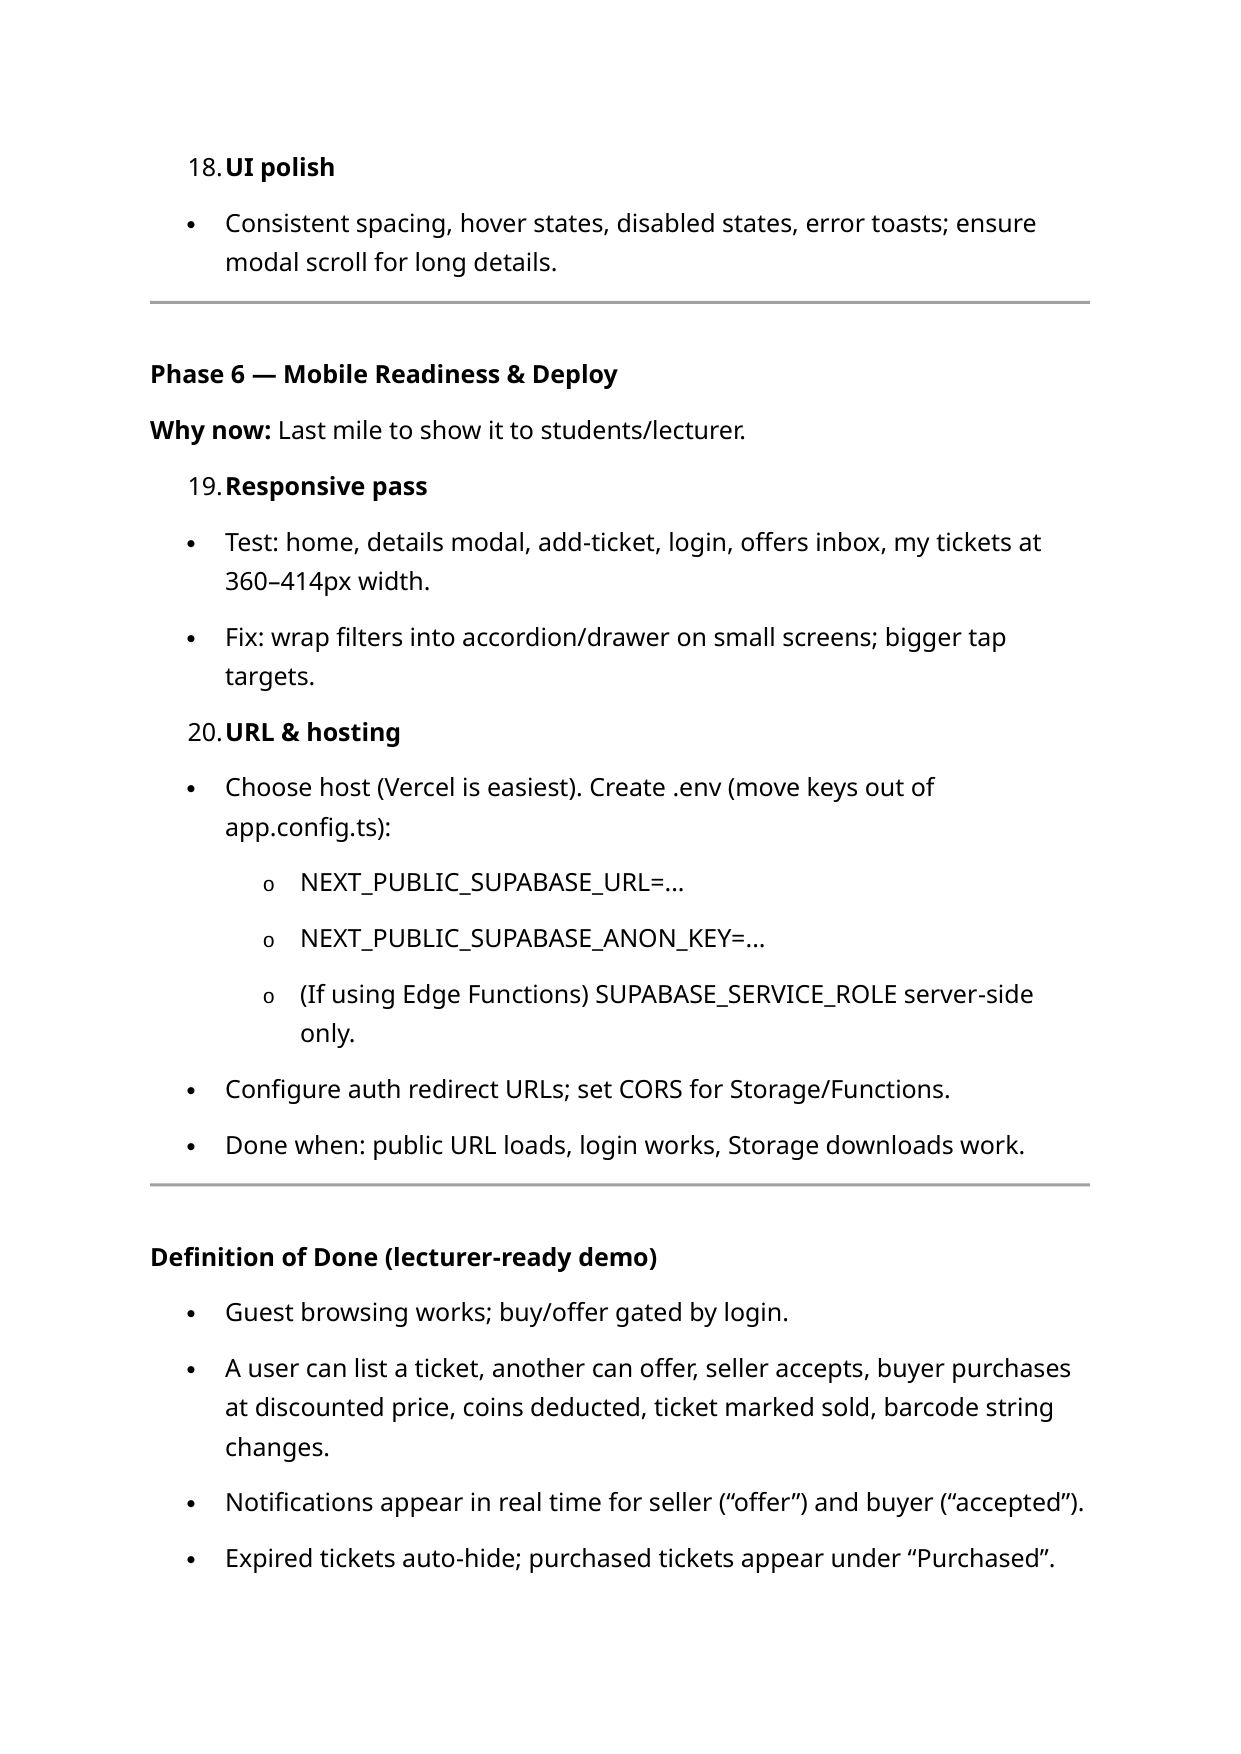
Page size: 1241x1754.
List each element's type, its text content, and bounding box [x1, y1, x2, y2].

list Configure auth redirect URLs; set CORS for Storage/Functions. [187, 1072, 1090, 1106]
list Responsive pass [187, 468, 1090, 502]
list URL & hosting [187, 714, 1090, 748]
list Done when: public URL loads, login works, Storage downloads work. [187, 1127, 1090, 1162]
list UI polish [187, 150, 1090, 184]
list Test: home, details modal, add-ticket, login, offers inbox, my tickets at 360–414px width. [187, 524, 1090, 597]
list (If using Edge Functions) SUPABASE_SERVICE_ROLE server-side only. [262, 977, 1090, 1050]
text Why now: Last mile to show it to students/lecturer. [150, 412, 1090, 447]
text Definition of Done (lecturer-ready demo) [150, 1239, 1090, 1273]
list Guest browsing works; buy/offer gated by login. [187, 1295, 1090, 1329]
list Fix: wrap filters into accordion/drawer on small screens; bigger tap targets. [187, 619, 1090, 692]
list Notifications appear in real time for seller (“offer”) and buyer (“accepted”). [187, 1485, 1090, 1519]
list Consistent spacing, hover states, disabled states, error toasts; ensure modal scroll for long details. [187, 206, 1090, 279]
text Phase 6 — Mobile Readiness & Deploy [150, 357, 1090, 391]
list NEXT_PUBLIC_SUPABASE_ANON_KEY=... [262, 921, 1090, 955]
list Expired tickets auto-hide; purchased tickets appear under “Purchased”. [187, 1541, 1090, 1575]
list Choose host (Vercel is easiest). Create .env (move keys out of app.config.ts): [187, 770, 1090, 843]
list NEXT_PUBLIC_SUPABASE_URL=... [262, 865, 1090, 899]
